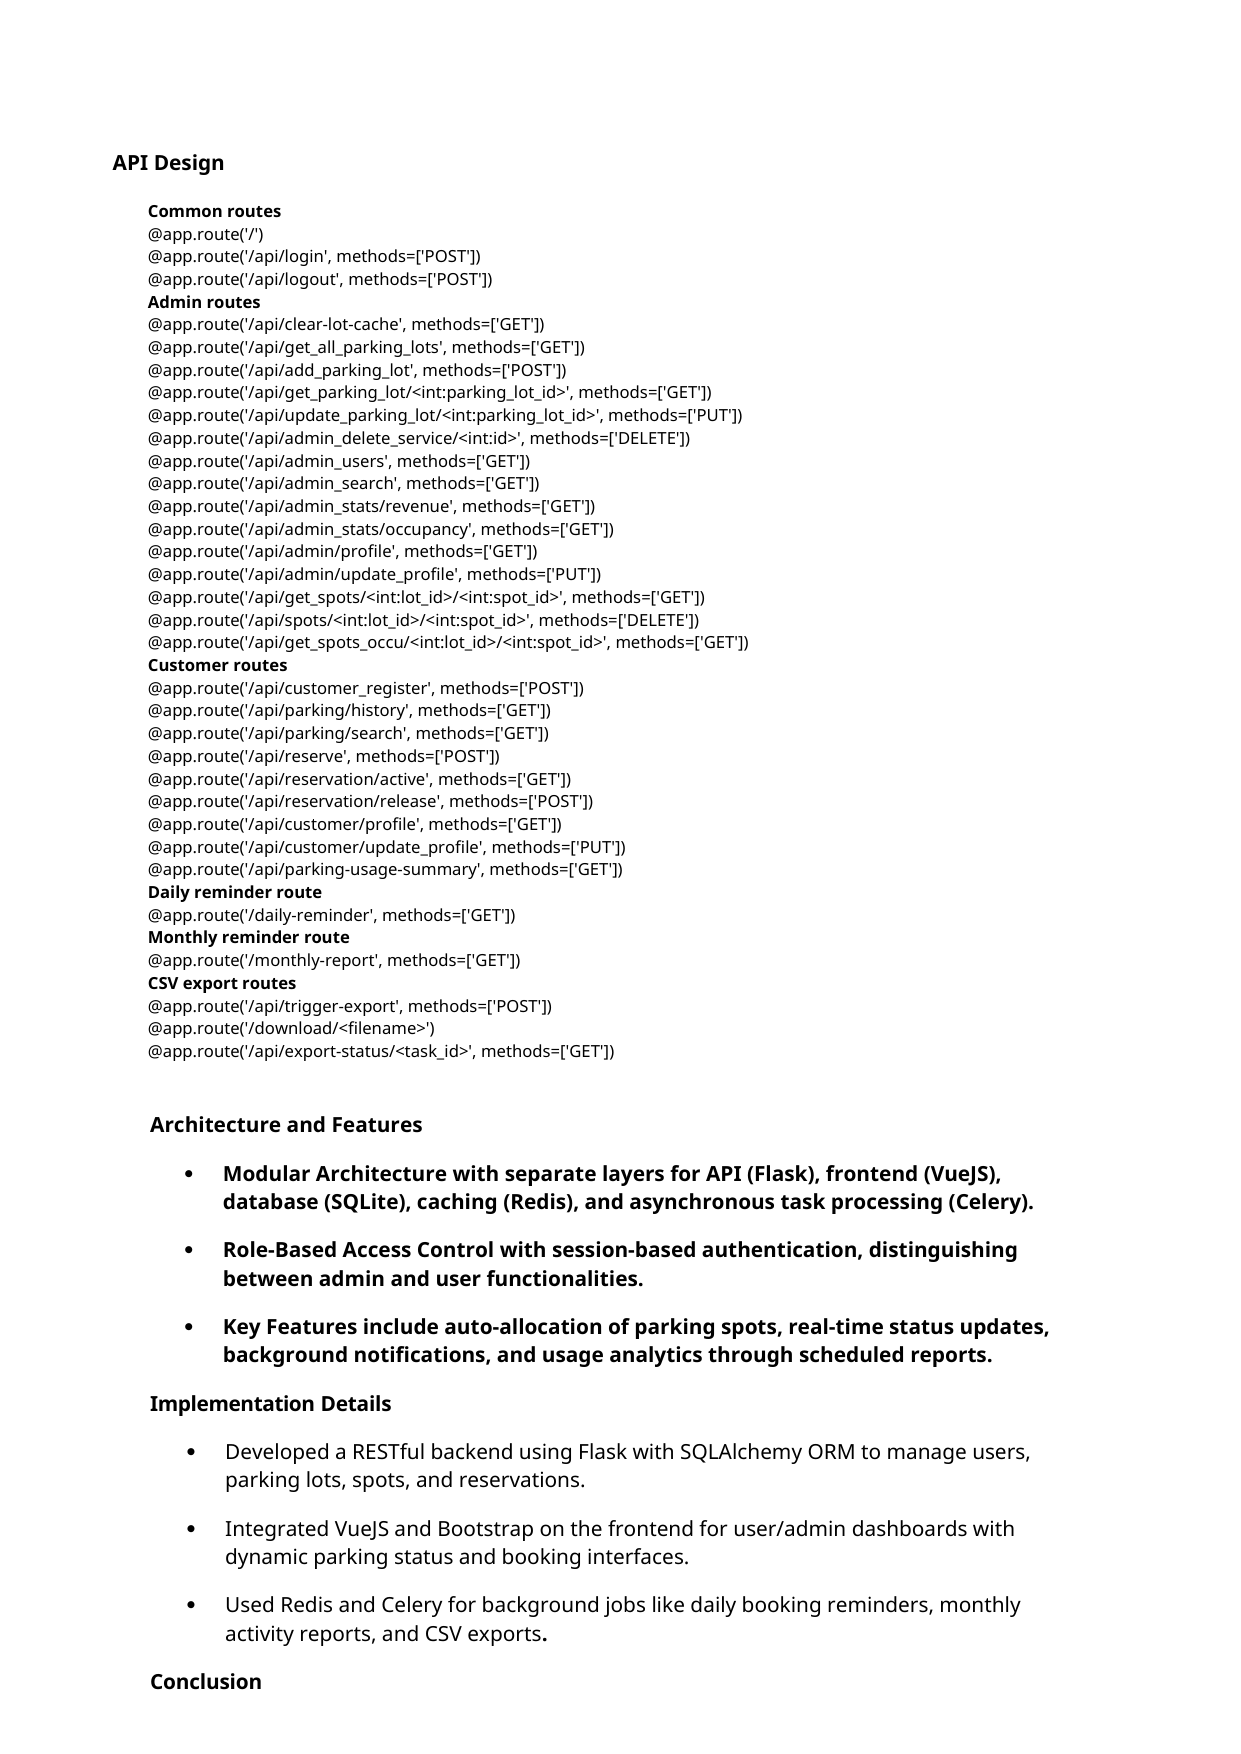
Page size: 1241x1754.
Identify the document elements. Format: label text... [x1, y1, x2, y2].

text @app.route('/api/export-status/<task_id>', methods=['GET']) [148, 1040, 1093, 1062]
text @app.route('/daily-reminder', methods=['GET']) [148, 903, 1093, 926]
text @app.route('/api/reservation/release', methods=['POST']) [148, 790, 1093, 813]
text @app.route('/') [148, 222, 1093, 245]
text @app.route('/monthly-report', methods=['GET']) [148, 949, 1093, 972]
text @app.route('/download/<filename>') [148, 1017, 1093, 1040]
subtitle Implementation Details [150, 1389, 1093, 1417]
text @app.route('/api/get_spots/<int:lot_id>/<int:spot_id>', methods=['GET']) [148, 586, 1093, 608]
text @app.route('/api/customer/profile', methods=['GET']) [148, 813, 1093, 835]
text @app.route('/api/admin_stats/revenue', methods=['GET']) [148, 495, 1093, 517]
text @app.route('/api/admin/update_profile', methods=['PUT']) [148, 563, 1093, 586]
text @app.route('/api/admin/profile', methods=['GET']) [148, 540, 1093, 563]
subtitle Developed a RESTful backend using Flask with SQLAlchemy ORM to manage users, parking lots, spots, and reservations. [187, 1437, 1093, 1494]
text Common routes [148, 199, 1093, 222]
text @app.route('/api/admin_stats/occupancy', methods=['GET']) [148, 517, 1093, 540]
text @app.route('/api/add_parking_lot', methods=['POST']) [148, 358, 1093, 381]
text @app.route('/api/customer_register', methods=['POST']) [148, 676, 1093, 699]
subtitle API Design [112, 148, 311, 176]
subtitle Role-Based Access Control with session-based authentication, distinguishing between admin and user functionalities. [185, 1236, 1093, 1292]
text @app.route('/api/trigger-export', methods=['POST']) [148, 994, 1093, 1017]
text @app.route('/api/admin_search', methods=['GET']) [148, 472, 1093, 495]
text CSV export routes [148, 972, 1093, 994]
text @app.route('/api/get_spots_occu/<int:lot_id>/<int:spot_id>', methods=['GET']) [148, 631, 1093, 654]
text Daily reminder route [148, 881, 1093, 903]
text @app.route('/api/get_all_parking_lots', methods=['GET']) [148, 336, 1093, 358]
subtitle Modular Architecture with separate layers for API (Flask), frontend (VueJS), database (SQLite), caching (Redis), and asynchronous task processing (Celery). [185, 1159, 1093, 1216]
text @app.route('/api/get_parking_lot/<int:parking_lot_id>', methods=['GET']) [148, 381, 1093, 404]
text @app.route('/api/reservation/active', methods=['GET']) [148, 767, 1093, 790]
text @app.route('/api/login', methods=['POST']) [148, 245, 1093, 268]
text @app.route('/api/parking-usage-summary', methods=['GET']) [148, 858, 1093, 881]
text @app.route('/api/spots/<int:lot_id>/<int:spot_id>', methods=['DELETE']) [148, 608, 1093, 631]
subtitle Integrated VueJS and Bootstrap on the frontend for user/admin dashboards with dynamic parking status and booking interfaces. [187, 1514, 1093, 1571]
subtitle Used Redis and Celery for background jobs like daily booking reminders, monthly activity reports, and CSV exports. [187, 1590, 1093, 1647]
text @app.route('/api/clear-lot-cache', methods=['GET']) [148, 313, 1093, 336]
subtitle Key Features include auto-allocation of parking spots, real-time status updates, background notifications, and usage analytics through scheduled reports. [185, 1312, 1093, 1369]
text Monthly reminder route [148, 926, 1093, 949]
text @app.route('/api/admin_delete_service/<int:id>', methods=['DELETE']) [148, 427, 1093, 449]
subtitle Architecture and Features [150, 1111, 1093, 1139]
text Customer routes [148, 654, 1093, 676]
text @app.route('/api/reserve', methods=['POST']) [148, 744, 1093, 767]
text Admin routes [148, 290, 1093, 313]
text @app.route('/api/parking/search', methods=['GET']) [148, 722, 1093, 744]
text @app.route('/api/customer/update_profile', methods=['PUT']) [148, 835, 1093, 858]
subtitle Conclusion [150, 1667, 1093, 1696]
text @app.route('/api/admin_users', methods=['GET']) [148, 449, 1093, 472]
text @app.route('/api/update_parking_lot/<int:parking_lot_id>', methods=['PUT']) [148, 404, 1093, 427]
text @app.route('/api/parking/history', methods=['GET']) [148, 699, 1093, 722]
text @app.route('/api/logout', methods=['POST']) [148, 268, 1093, 290]
